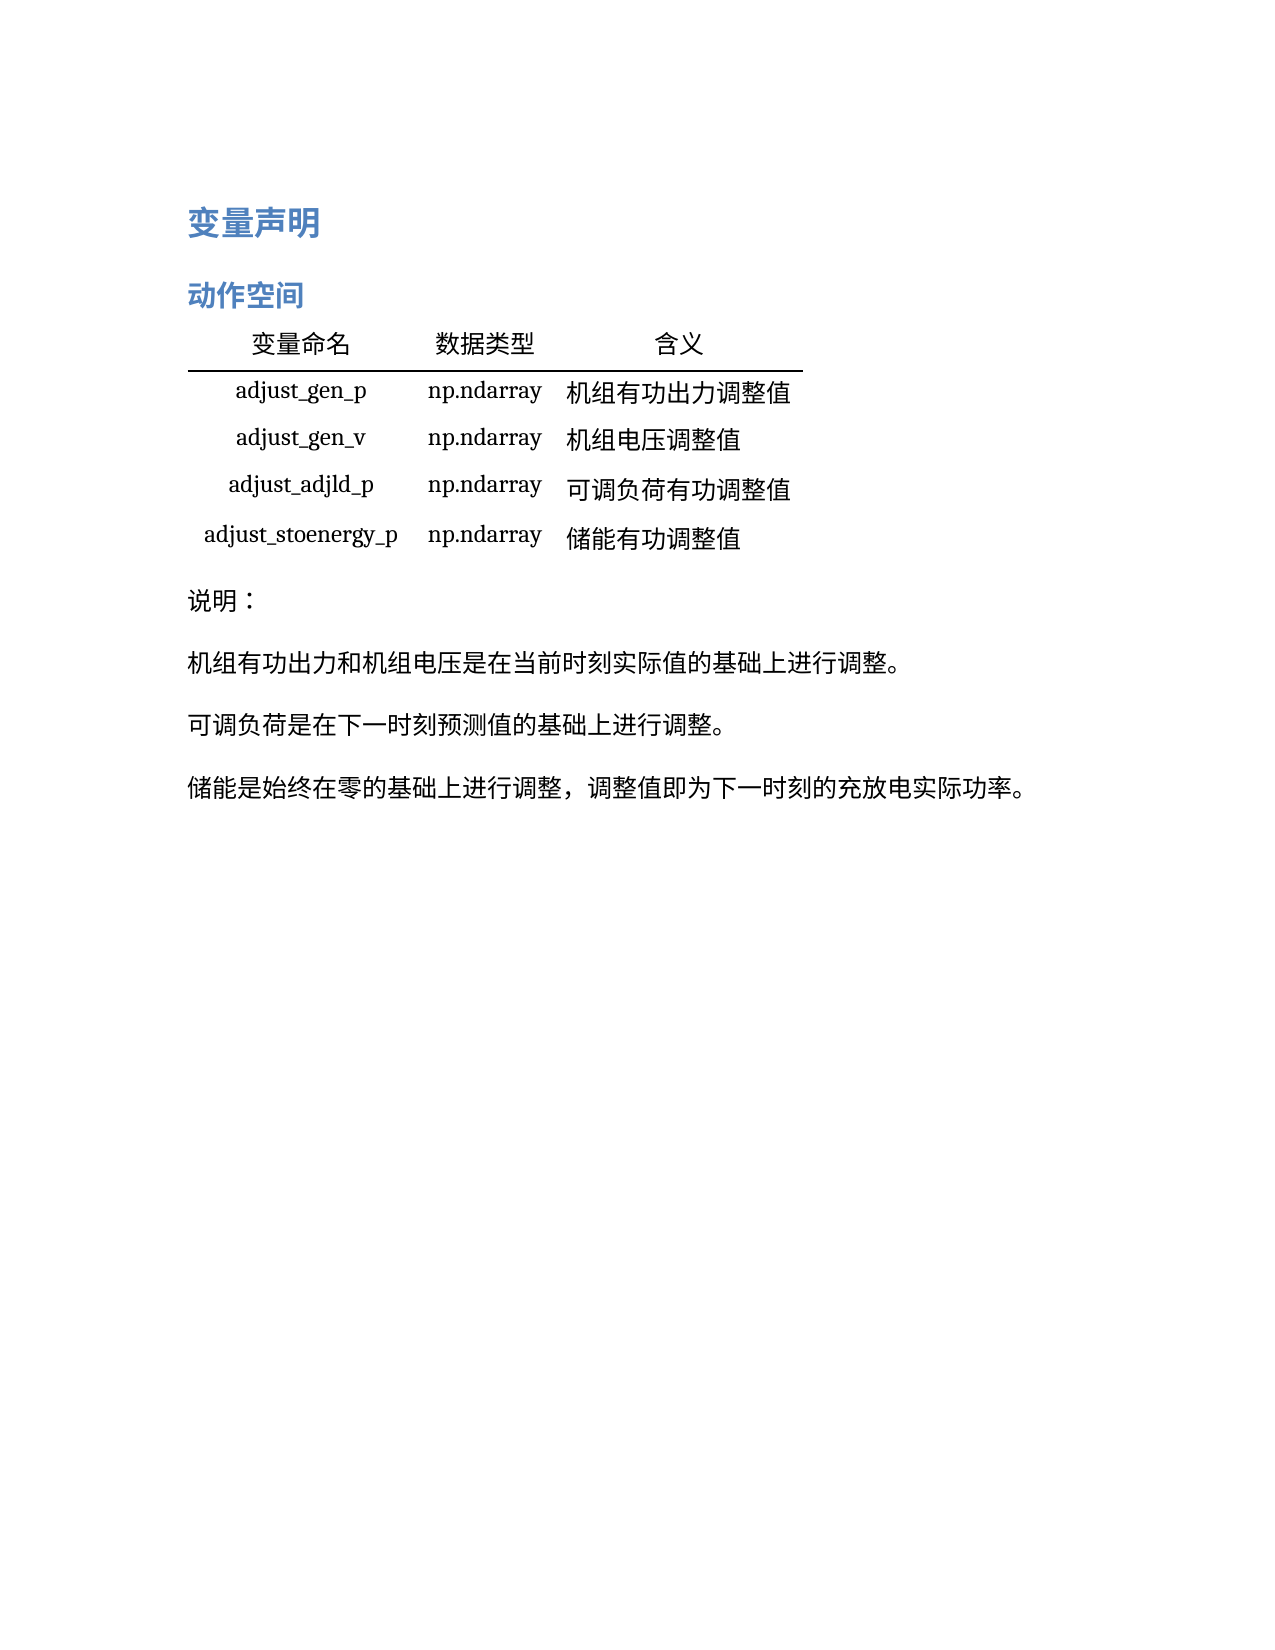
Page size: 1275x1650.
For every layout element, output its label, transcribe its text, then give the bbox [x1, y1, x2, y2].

table_cell 储能有功调整值 [555, 516, 803, 565]
text 机组有功出力和机组电压是在当前时刻实际值的基础上进行调整。 [187, 644, 1087, 680]
table_cell 机组电压调整值 [555, 419, 803, 466]
table_cell adjust_gen_v [188, 419, 414, 466]
table_cell 可调负荷有功调整值 [555, 466, 803, 516]
text 可调负荷是在下一时刻预测值的基础上进行调整。 [187, 706, 1087, 742]
table_cell adjust_gen_p [188, 372, 414, 419]
table_cell np.ndarray [414, 372, 555, 419]
table_cell np.ndarray [414, 466, 555, 516]
table_header 含义 [555, 323, 803, 370]
subtitle 变量声明 [187, 200, 1087, 245]
table_cell adjust_adjld_p [188, 466, 414, 516]
text 说明： [187, 584, 1087, 618]
text 储能是始终在零的基础上进行调整，调整值即为下一时刻的充放电实际功率。 [187, 768, 1087, 804]
table_header 数据类型 [414, 323, 555, 370]
subtitle 动作空间 [187, 275, 1087, 315]
table_header 变量命名 [188, 323, 414, 370]
table_cell np.ndarray [414, 419, 555, 466]
table_cell np.ndarray [414, 516, 555, 565]
table_cell 机组有功出力调整值 [555, 372, 803, 419]
table_cell adjust_stoenergy_p [188, 516, 414, 565]
